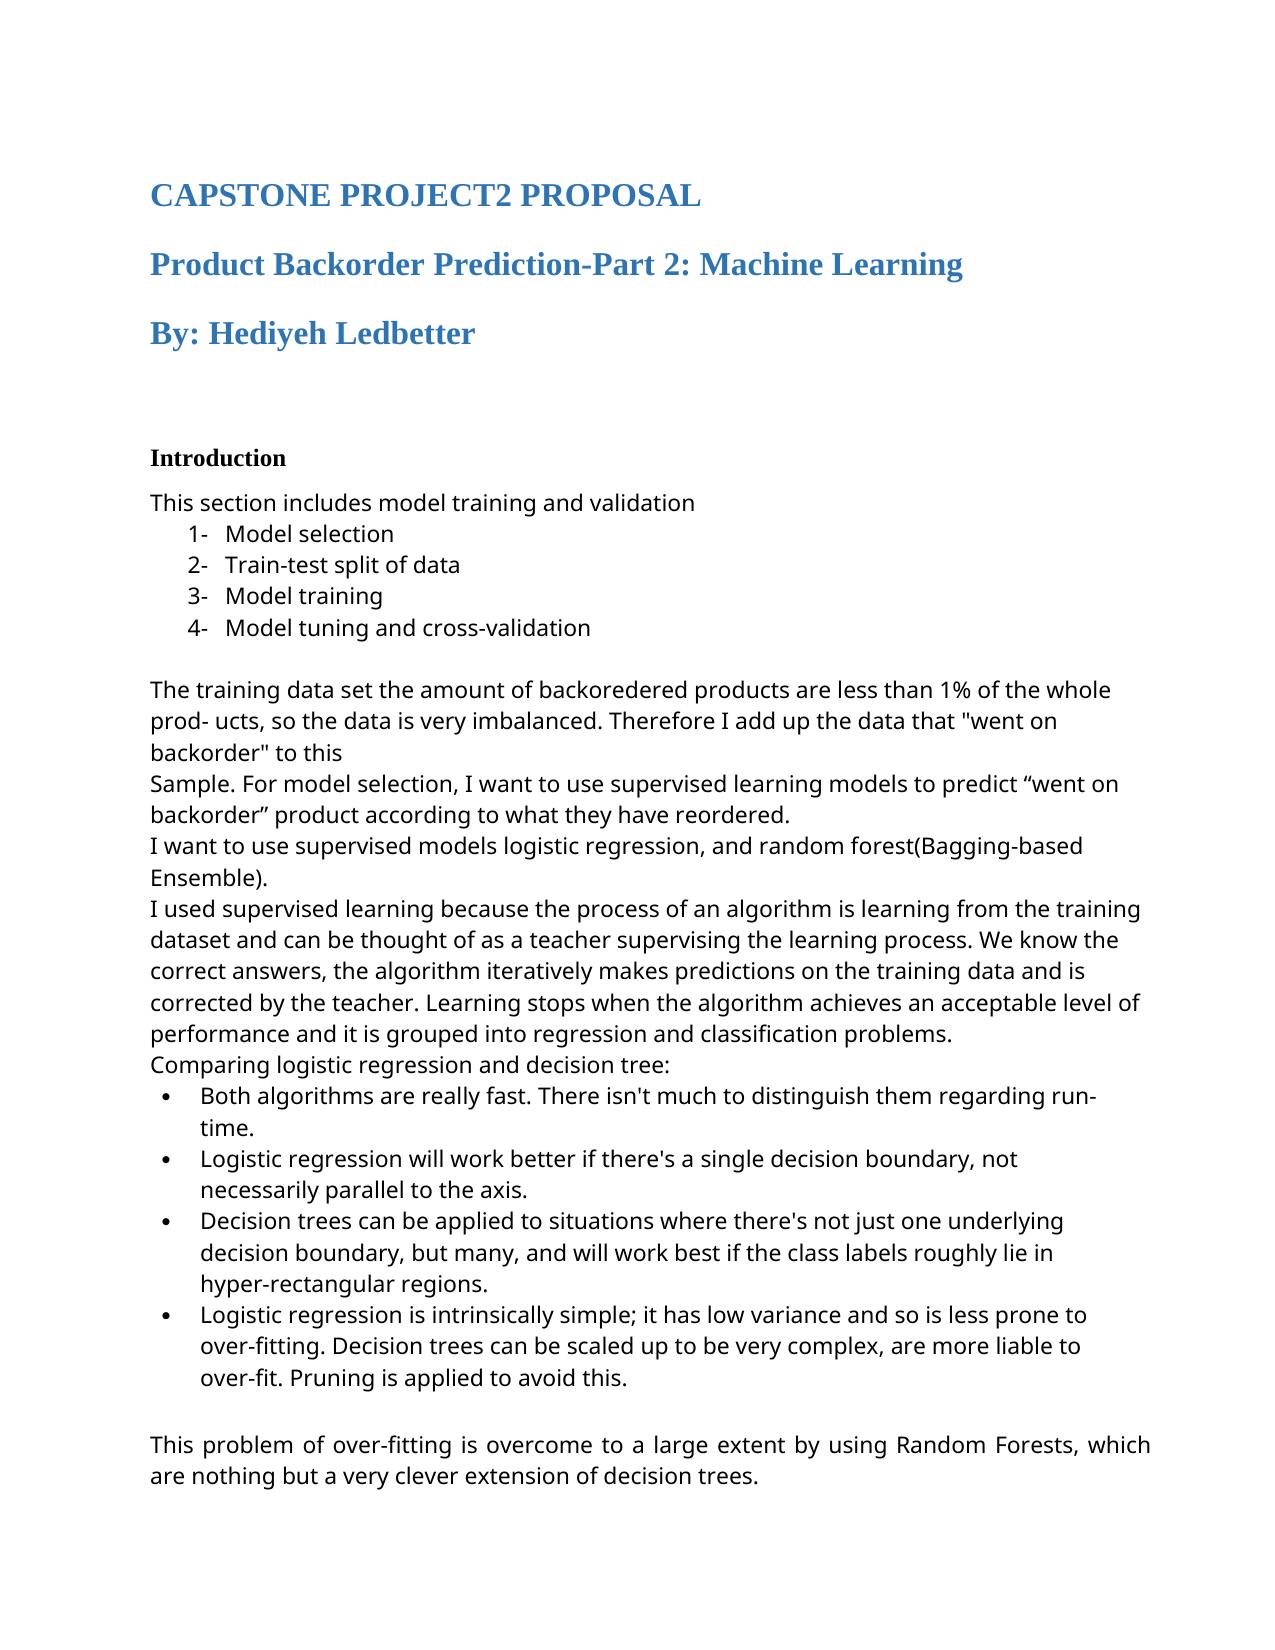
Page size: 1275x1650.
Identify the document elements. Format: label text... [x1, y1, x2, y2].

subtitle Product Backorder Prediction-Part 2: Machine Learning [150, 244, 1153, 282]
text I used supervised learning because the process of an algorithm is learning from the training dataset and can be thought of as a teacher supervising the learning process. We know the correct answers, the algorithm iteratively makes predictions on the training data and is corrected by the teacher. Learning stops when the algorithm achieves an acceptable level of performance and it is grouped into regression and classification problems. [150, 893, 1153, 1049]
list Train-test split of data [187, 549, 1153, 580]
list Logistic regression will work better if there's a single decision boundary, not necessarily parallel to the axis. [162, 1143, 1103, 1205]
subtitle By: Hediyeh Ledbetter [150, 313, 1153, 351]
list Logistic regression is intrinsically simple; it has low variance and so is less prone to over-fitting. Decision trees can be scaled up to be very complex, are more liable to over-fit. Pruning is applied to avoid this. [162, 1299, 1103, 1393]
text Sample. For model selection, I want to use supervised learning models to predict “went on backorder” product according to what they have reordered. [150, 768, 1153, 830]
text This problem of over-fitting is overcome to a large extent by using Random Forests, which are nothing but a very clever extension of decision trees. [150, 1429, 1153, 1492]
subtitle CAPSTONE PROJECT2 PROPOSAL [150, 175, 1153, 213]
text This section includes model training and validation [150, 487, 1153, 518]
text The training data set the amount of backoredered products are less than 1% of the whole prod- ucts, so the data is very imbalanced. Therefore I add up the data that "went on backorder" to this [150, 674, 1153, 768]
text I want to use supervised models logistic regression, and random forest(Bagging-based [150, 830, 1153, 862]
list Both algorithms are really fast. There isn't much to distinguish them regarding run-time. [162, 1080, 1103, 1143]
list Model training [187, 580, 1153, 612]
text Ensemble). [150, 862, 1153, 893]
text Introduction [150, 443, 1153, 472]
list Model selection [187, 518, 1153, 549]
list Decision trees can be applied to situations where there's not just one underlying decision boundary, but many, and will work best if the class labels roughly lie in hyper-rectangular regions. [162, 1205, 1103, 1299]
list Model tuning and cross-validation [187, 612, 1153, 643]
text Comparing logistic regression and decision tree: [150, 1049, 1153, 1080]
